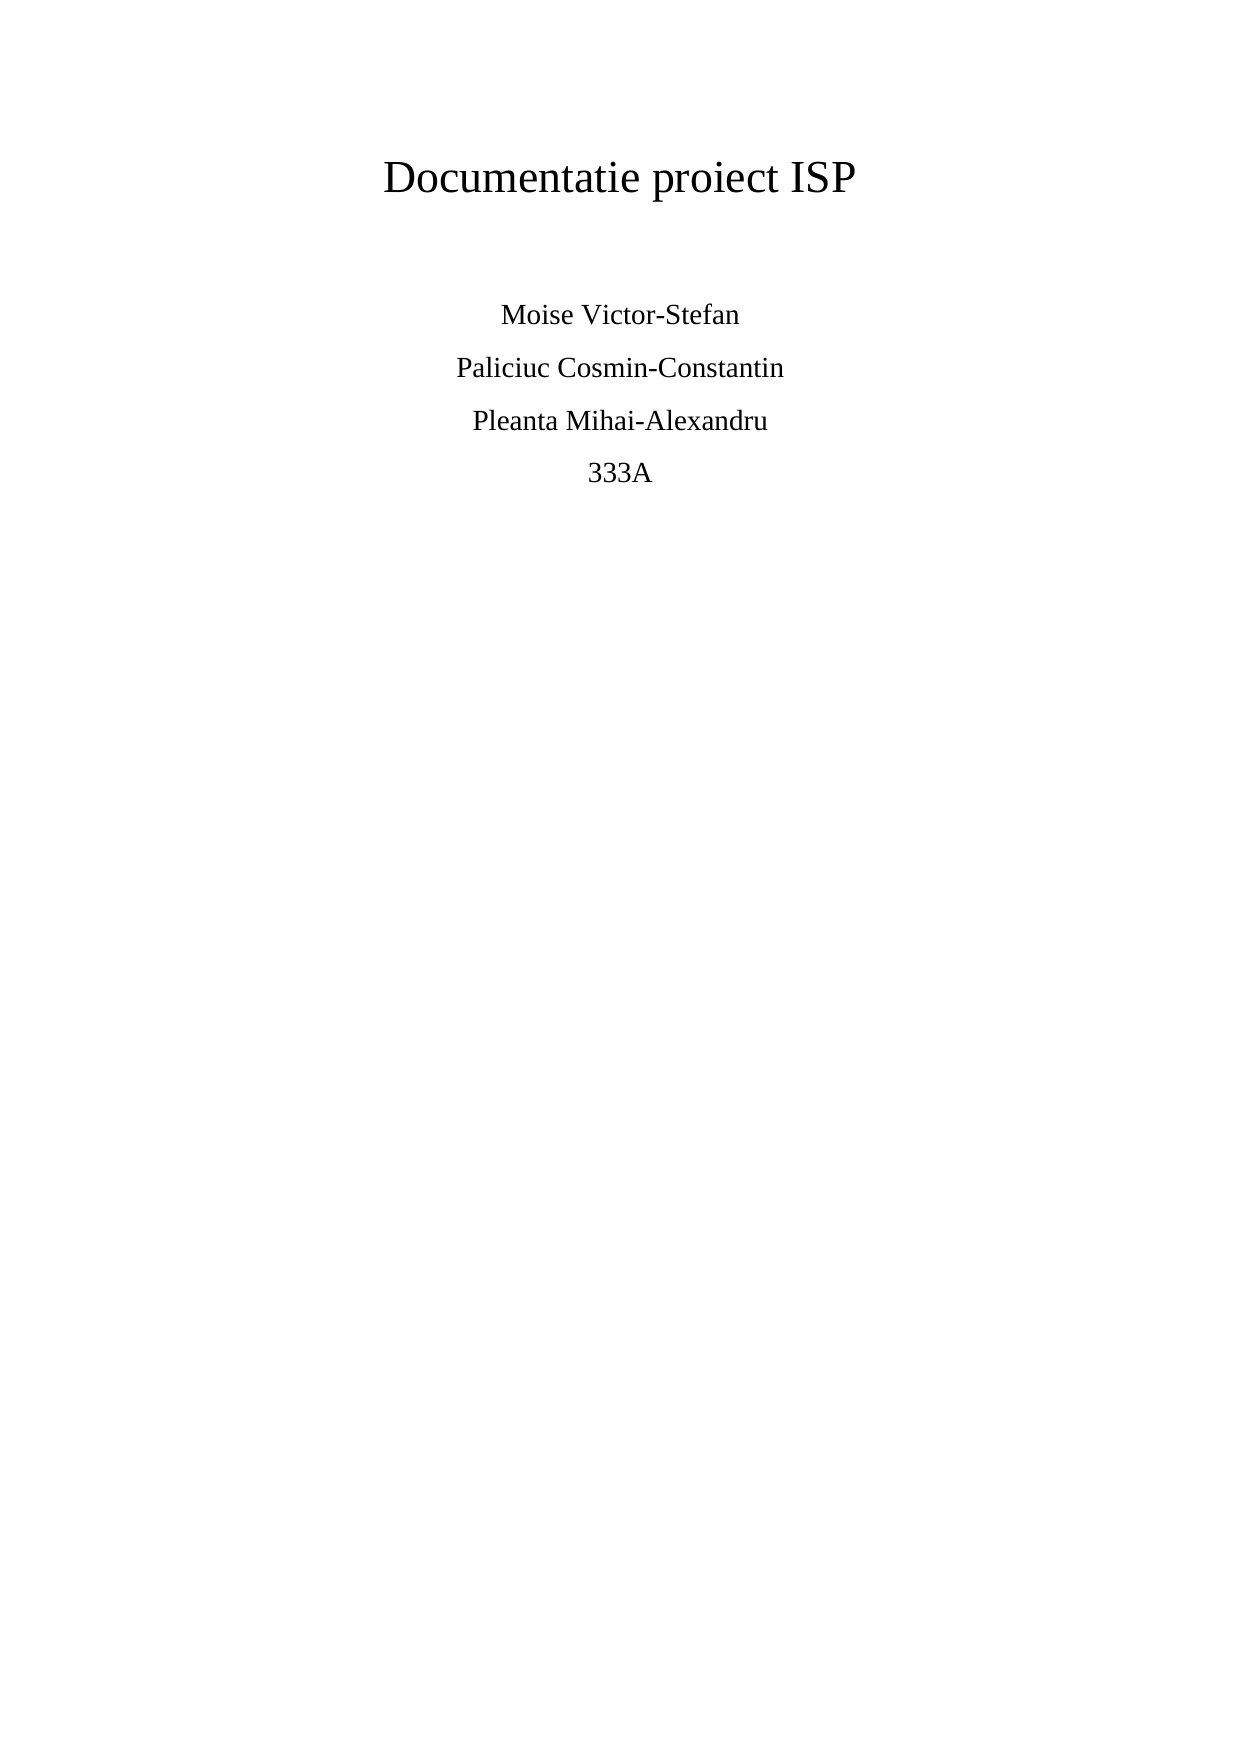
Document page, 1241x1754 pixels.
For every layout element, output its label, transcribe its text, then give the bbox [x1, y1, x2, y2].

text Paliciuc Cosmin-Constantin [150, 350, 1090, 383]
text Documentatie proiect ISP [150, 150, 1090, 203]
text Moise Victor-Stefan [150, 297, 1090, 331]
text 333A [150, 456, 1090, 489]
text Pleanta Mihai-Alexandru [150, 403, 1090, 436]
